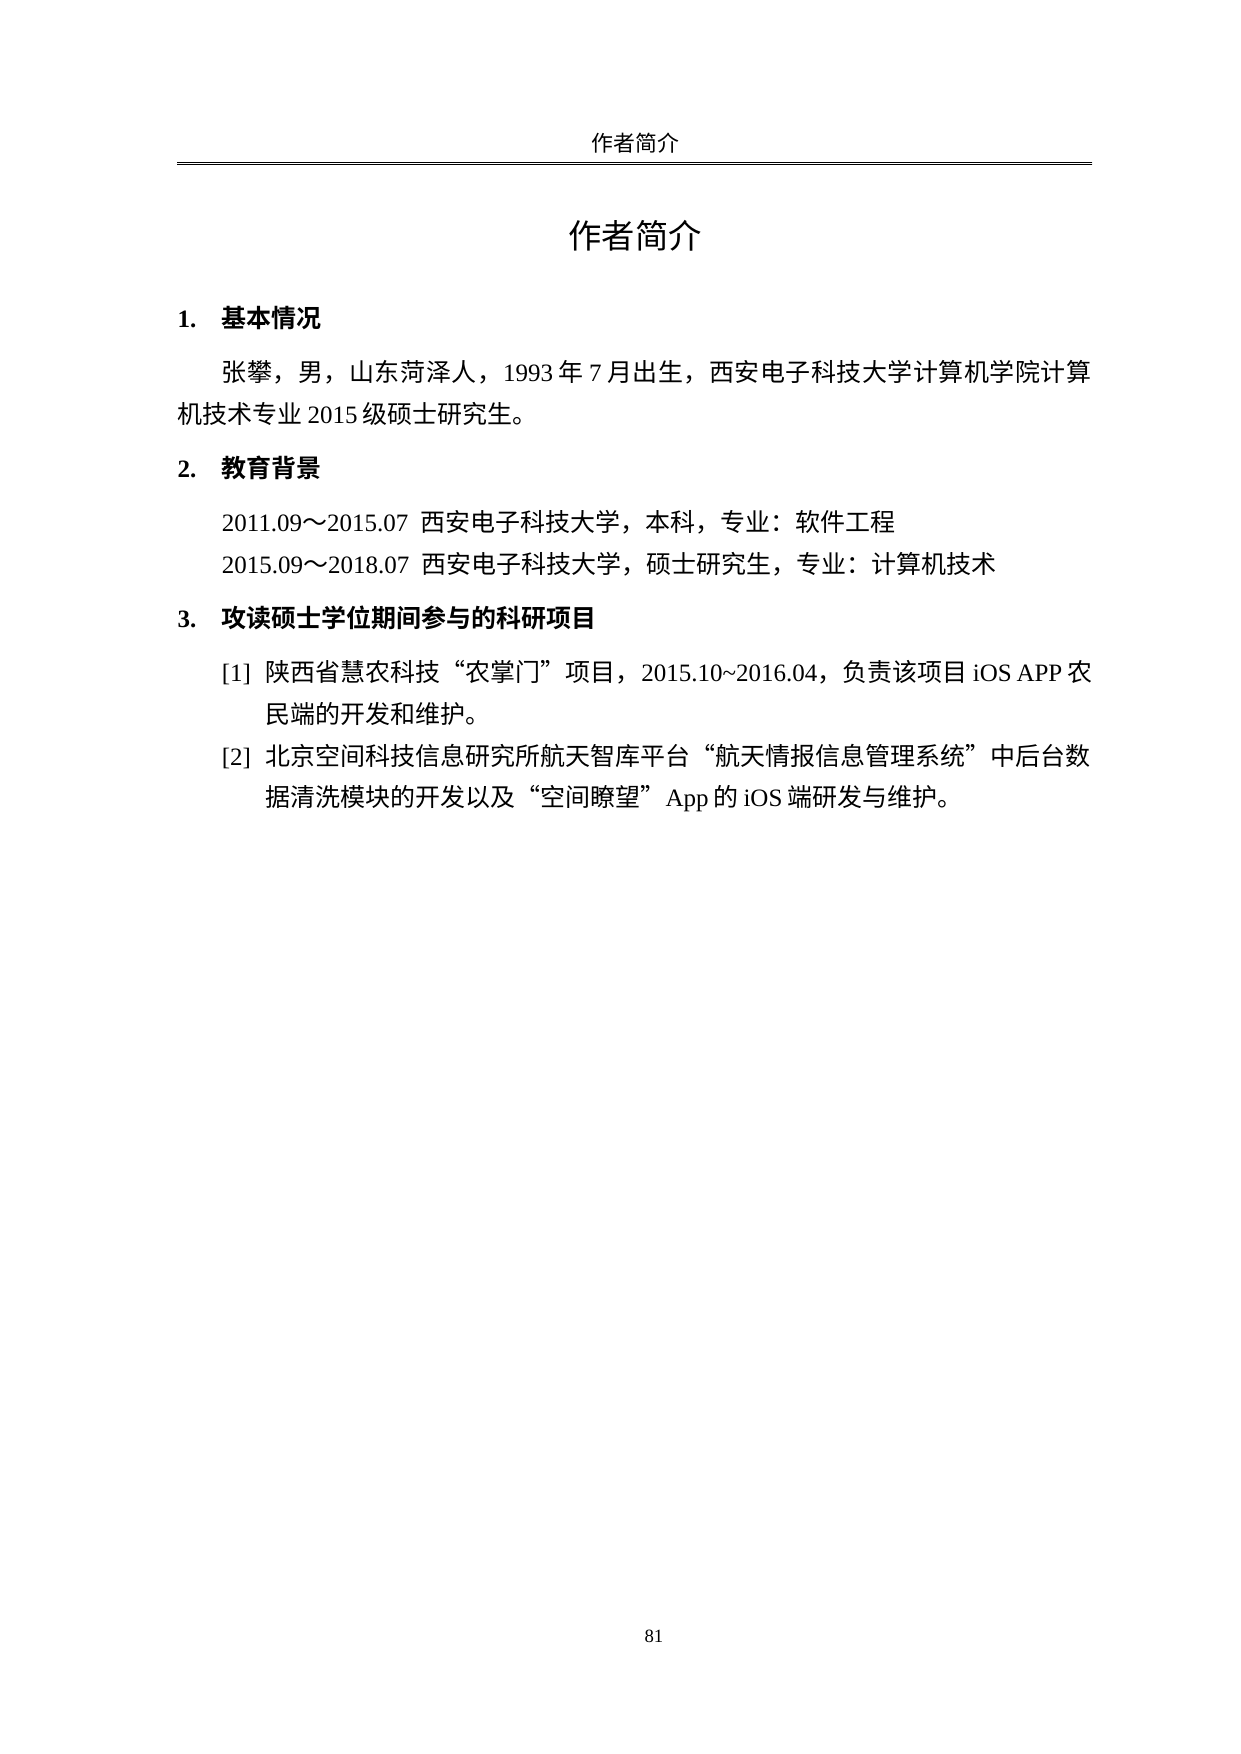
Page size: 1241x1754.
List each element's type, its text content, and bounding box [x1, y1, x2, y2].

text 作者简介 [177, 215, 1092, 257]
text 2015.09～2018.07 西安电子科技大学，硕士研究生，专业：计算机技术 [222, 540, 1092, 582]
subtitle 攻读硕士学位期间参与的科研项目 [177, 594, 1092, 636]
list 北京空间科技信息研究所航天智库平台“航天情报信息管理系统”中后台数据清洗模块的开发以及“空间瞭望”App的iOS端研发与维护。 [222, 732, 1092, 815]
list 陕西省慧农科技“农掌门”项目，2015.10~2016.04，负责该项目iOS APP农民端的开发和维护。 [222, 648, 1092, 732]
text 2011.09～2015.07 西安电子科技大学，本科，专业：软件工程 [222, 498, 1092, 540]
subtitle 教育背景 [177, 444, 1092, 486]
subtitle 基本情况 [177, 294, 1092, 336]
text 张攀，男，山东菏泽人，1993年7月出生，西安电子科技大学计算机学院计算机技术专业2015级硕士研究生。 [177, 348, 1092, 432]
